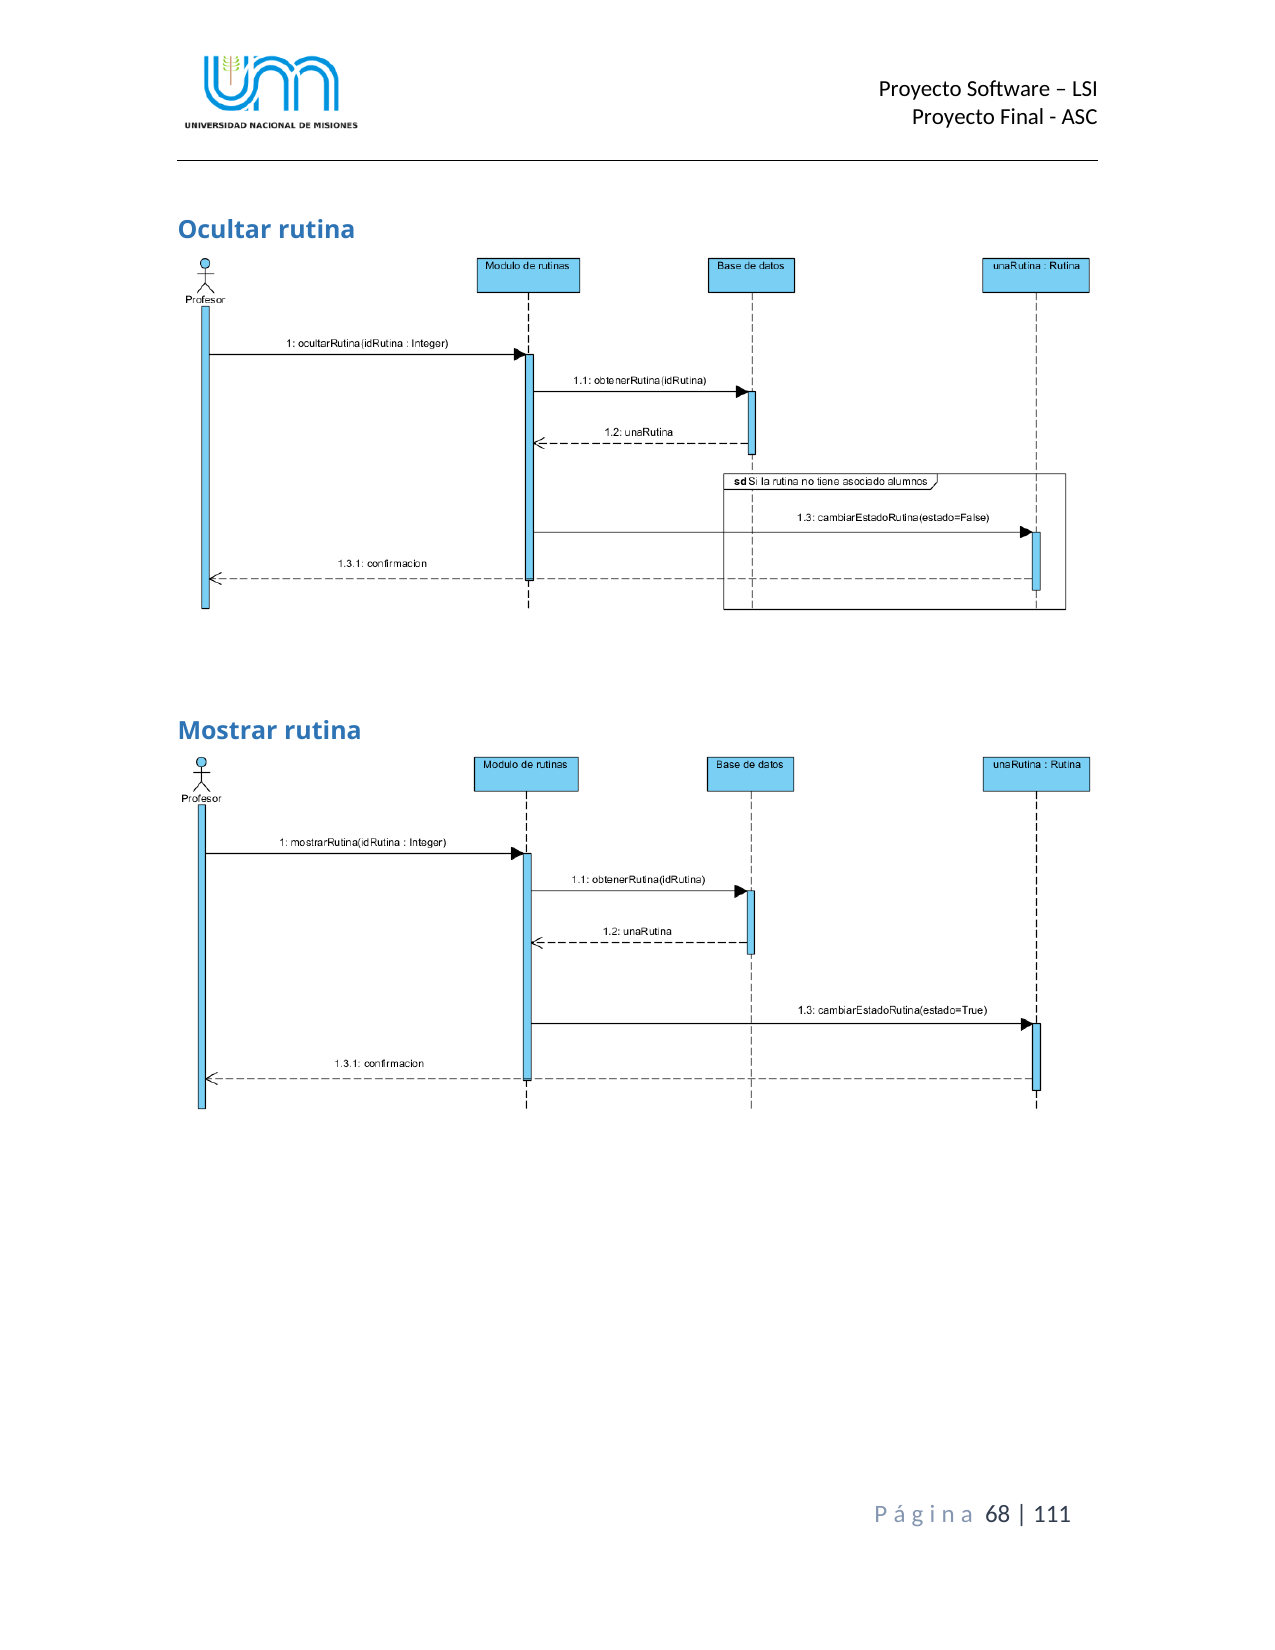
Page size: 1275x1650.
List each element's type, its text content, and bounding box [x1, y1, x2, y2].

subtitle Mostrar rutina [177, 712, 1098, 746]
subtitle Ocultar rutina [177, 212, 1098, 246]
picture [177, 749, 1098, 1121]
picture [177, 248, 1098, 620]
picture [177, 52, 362, 128]
